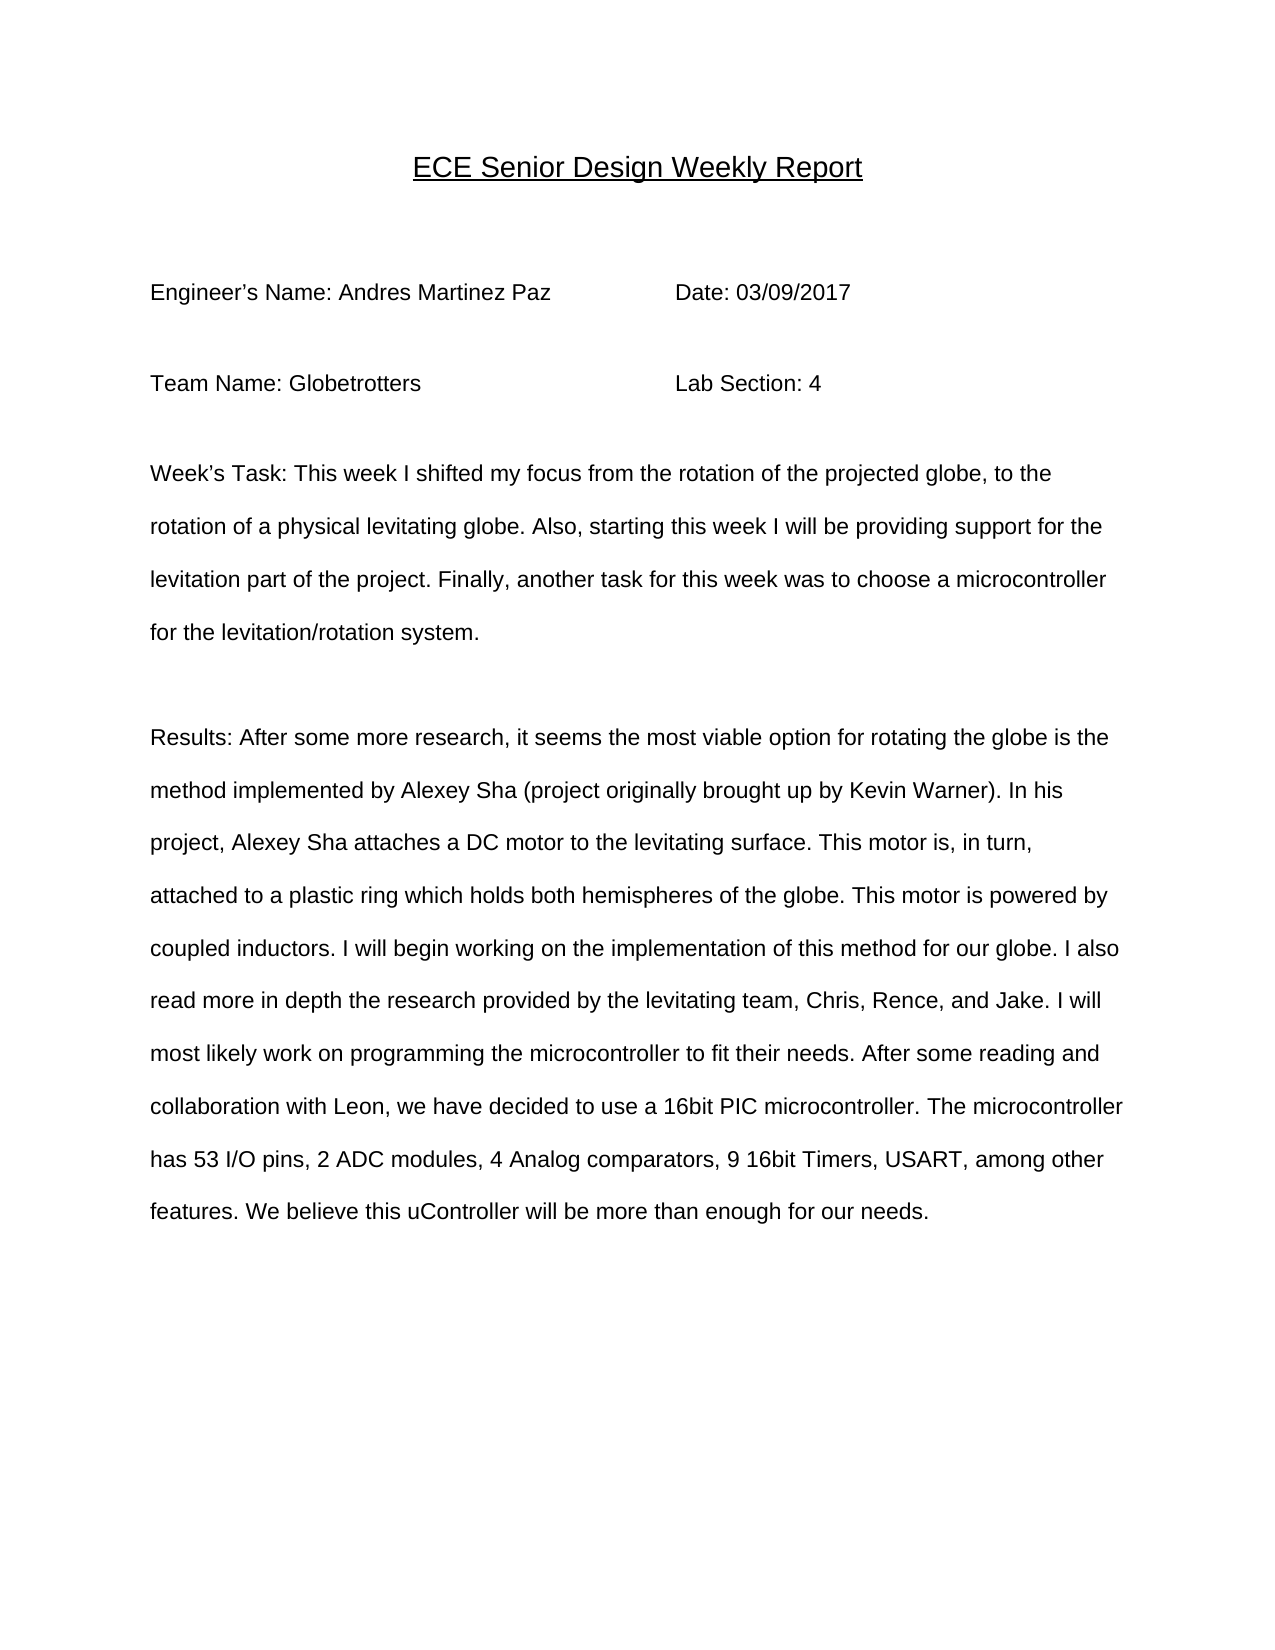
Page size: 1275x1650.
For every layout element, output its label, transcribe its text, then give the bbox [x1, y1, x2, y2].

text Results: After some more research, it seems the most viable option for rotating the globe is the method implemented by Alexey Sha (project originally brought up by Kevin Warner). In his project, Alexey Sha attaches a DC motor to the levitating surface. This motor is, in turn, attached to a plastic ring which holds both hemispheres of the globe. This motor is powered by coupled inductors. I will begin working on the implementation of this method for our globe. I also read more in depth the research provided by the levitating team, Chris, Rence, and Jake. I will most likely work on programming the microcontroller to fit their needs. After some reading and collaboration with Leon, we have decided to use a 16bit PIC microcontroller. The microcontroller has 53 I/O pins, 2 ADC modules, 4 Analog comparators, 9 16bit Timers, USART, among other features. We believe this uController will be more than enough for our needs. [150, 724, 1125, 1225]
text Week’s Task: This week I shifted my focus from the rotation of the projected globe, to the rotation of a physical levitating globe. Also, starting this week I will be providing support for the levitation part of the project. Finally, another task for this week was to choose a microcontroller for the levitation/rotation system. [150, 460, 1125, 645]
text ECE Senior Design Weekly Report [150, 150, 1125, 183]
text Team Name: Globetrotters Lab Section: 4 [150, 370, 1125, 396]
text Engineer’s Name: Andres Martinez Paz Date: 03/09/2017 [150, 279, 1125, 306]
